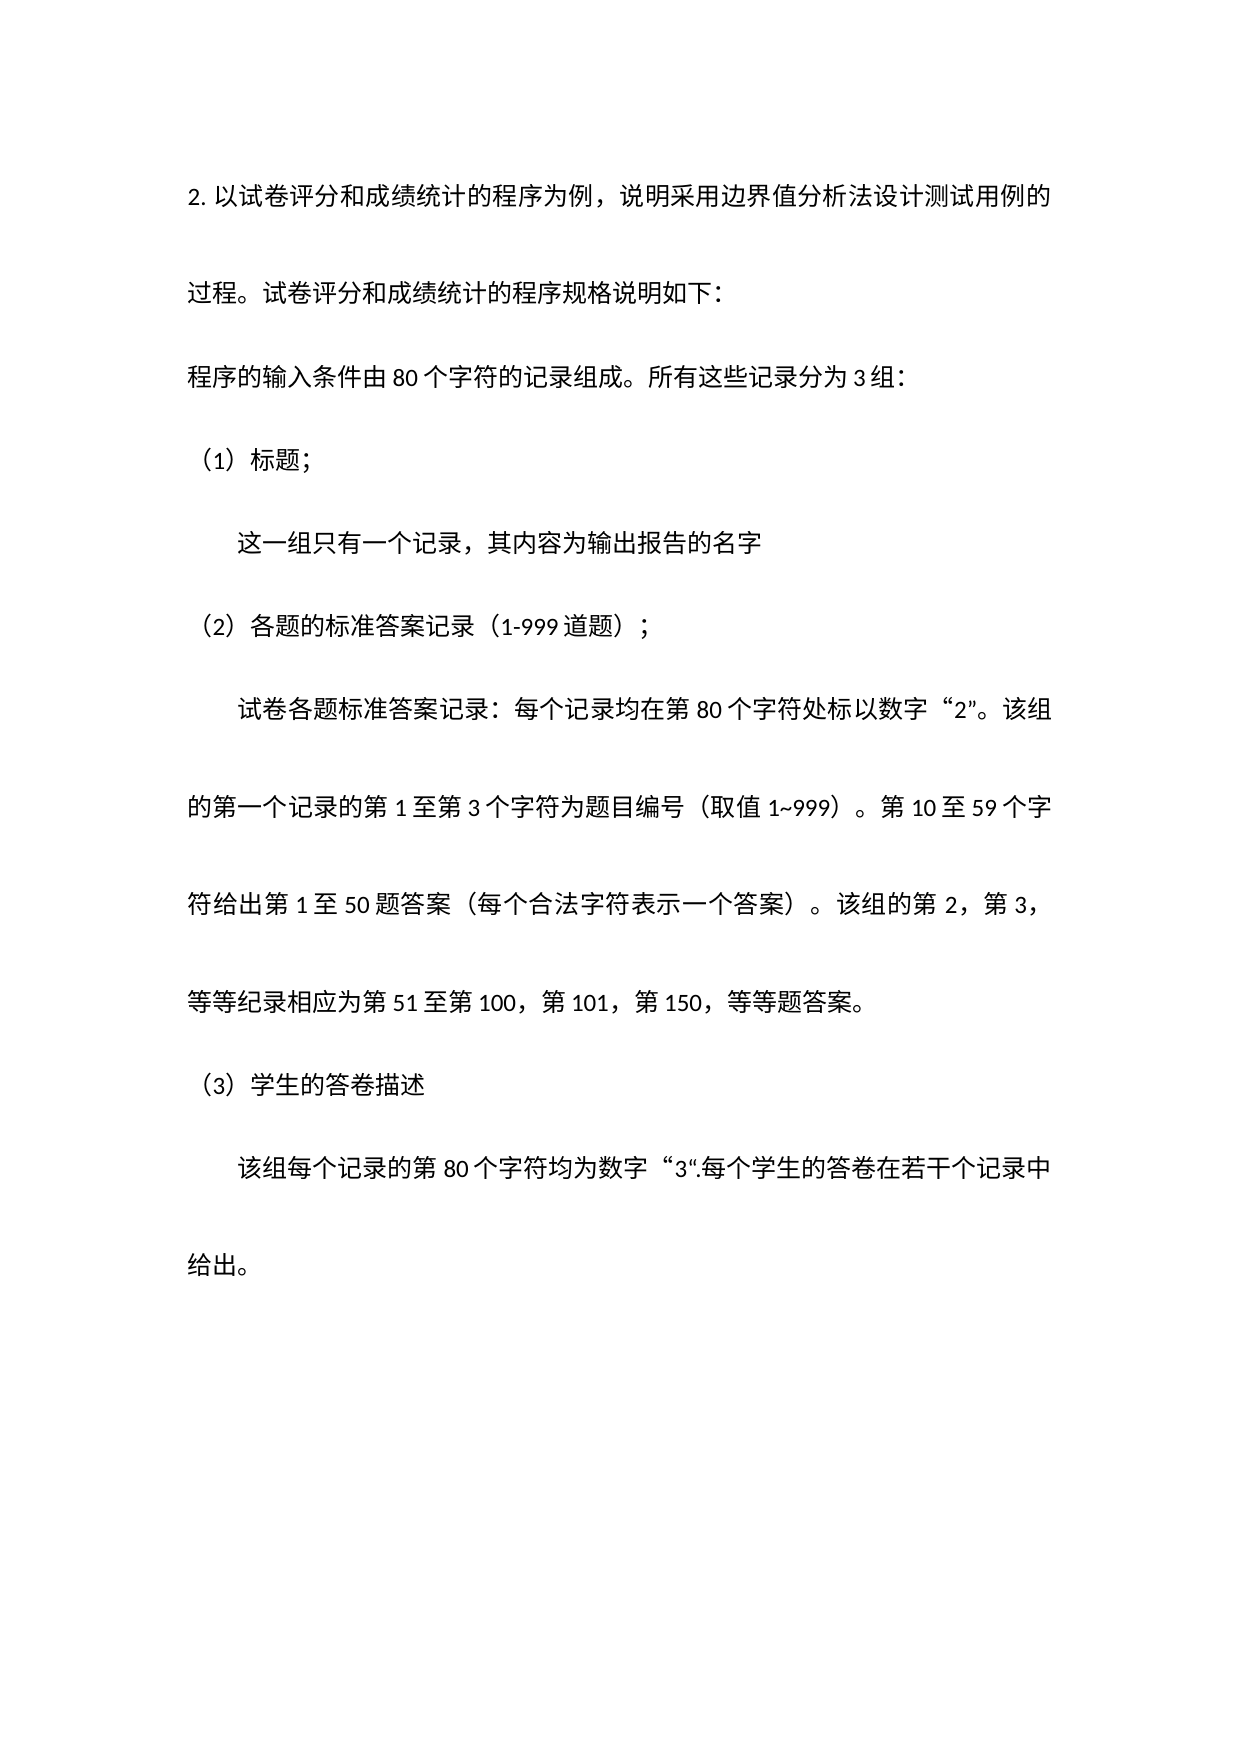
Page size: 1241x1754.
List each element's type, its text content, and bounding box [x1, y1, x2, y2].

list （3）学生的答卷描述 [187, 1051, 1053, 1116]
text 试卷各题标准答案记录：每个记录均在第80个字符处标以数字“2”。该组的第一个记录的第1至第3个字符为题目编号（取值1~999）。第10至59个字符给出第1至50题答案（每个合法字符表示一个答案）。该组的第2，第3，等等纪录相应为第51至第100，第101，第150，等等题答案。 [187, 675, 1053, 1033]
list （1）标题； [187, 426, 1053, 491]
text 2. 以试卷评分和成绩统计的程序为例，说明采用边界值分析法设计测试用例的过程。试卷评分和成绩统计的程序规格说明如下： [187, 162, 1053, 324]
text 程序的输入条件由80个字符的记录组成。所有这些记录分为3组： [187, 343, 1053, 408]
text 这一组只有一个记录，其内容为输出报告的名字 [187, 509, 1053, 574]
text 该组每个记录的第80个字符均为数字“3“.每个学生的答卷在若干个记录中给出。 [187, 1134, 1053, 1296]
list （2）各题的标准答案记录（1-999道题）； [187, 592, 1053, 657]
